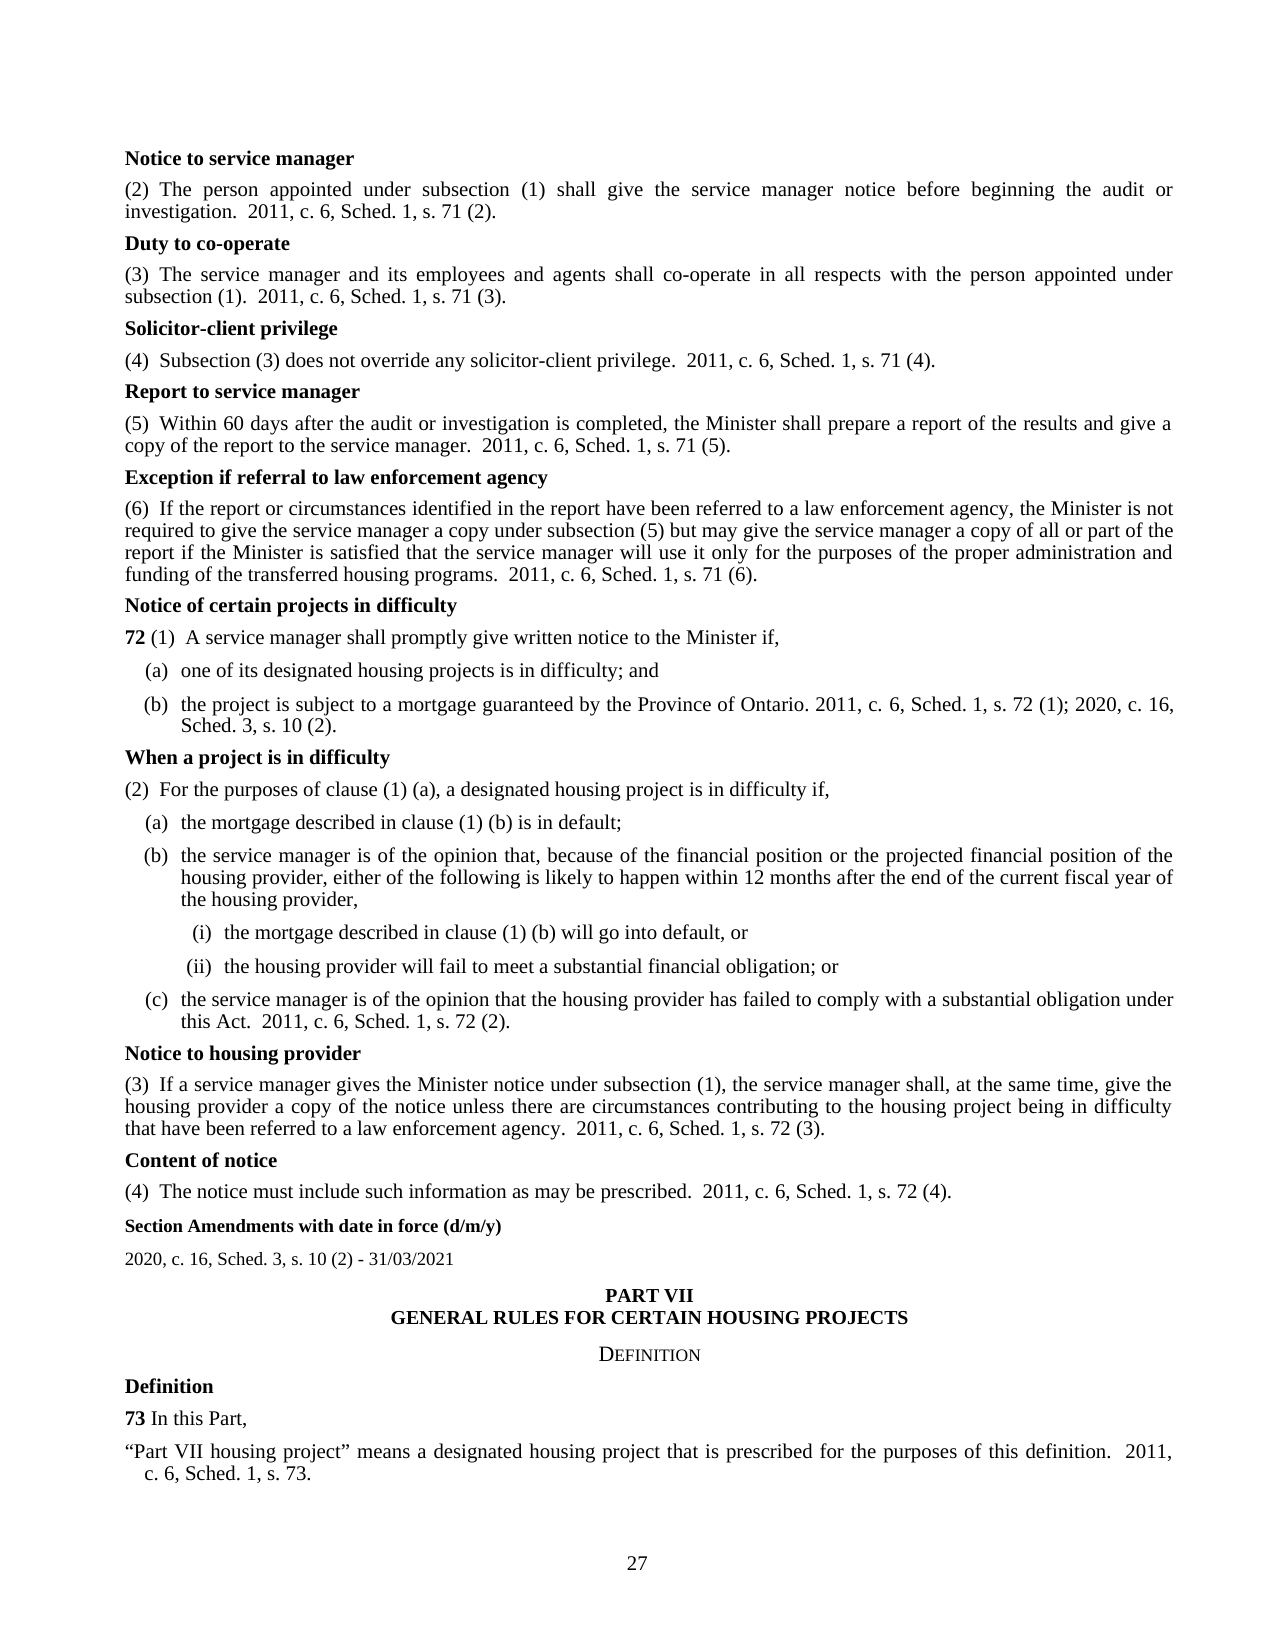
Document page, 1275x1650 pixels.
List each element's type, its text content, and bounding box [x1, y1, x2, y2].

text (ii) the housing provider will fail to meet a substantial financial obligation; or [124, 956, 1174, 977]
text (i) the mortgage described in clause (1) (b) will go into default, or [124, 922, 1174, 944]
text Exception if referral to law enforcement agency [124, 469, 1174, 488]
text (a) the mortgage described in clause (1) (b) is in default; [124, 812, 1174, 834]
text Solicitor-client privilege [124, 320, 1174, 339]
text Notice of certain projects in difficulty [124, 598, 1174, 617]
text “Part VII housing project” means a designated housing project that is prescribed for the purposes of this definition. 2011, c. 6, Sched. 1, s. 73. [124, 1441, 1174, 1485]
text (b) the service manager is of the opinion that, because of the financial position or the projected financial position of the housing provider, either of the following is likely to happen within 12 months after the end of the current fiscal year of the housing provider, [124, 846, 1174, 911]
text When a project is in difficulty [124, 750, 1174, 768]
subtitle Definition [124, 1344, 1174, 1366]
text (3) If a service manager gives the Minister notice under subsection (1), the service manager shall, at the same time, give the housing provider a copy of the notice unless there are circumstances contributing to the housing project being in difficulty that have been referred to a law enforcement agency. 2011, c. 6, Sched. 1, s. 72 (3). [124, 1074, 1174, 1139]
text Notice to housing provider [124, 1045, 1174, 1064]
text Duty to co-operate [124, 235, 1174, 254]
text 2020, c. 16, Sched. 3, s. 10 (2) - 31/03/2021 [124, 1248, 1174, 1270]
text (6) If the report or circumstances identified in the report have been referred to a law enforcement agency, the Minister is not required to give the service manager a copy under subsection (5) but may give the service manager a copy of all or part of the report if the Minister is satisfied that the service manager will use it only for the purposes of the proper administration and funding of the transferred housing programs. 2011, c. 6, Sched. 1, s. 71 (6). [124, 498, 1174, 585]
text (4) The notice must include such information as may be prescribed. 2011, c. 6, Sched. 1, s. 72 (4). [124, 1181, 1174, 1203]
text (4) Subsection (3) does not override any solicitor-client privilege. 2011, c. 6, Sched. 1, s. 71 (4). [124, 349, 1174, 371]
text (a) one of its designated housing projects is in difficulty; and [124, 660, 1174, 682]
text (2) The person appointed under subsection (1) shall give the service manager notice before beginning the audit or investigation. 2011, c. 6, Sched. 1, s. 71 (2). [124, 179, 1174, 223]
text (b) the project is subject to a mortgage guaranteed by the Province of Ontario. 2011, c. 6, Sched. 1, s. 72 (1); 2020, c. 16, Sched. 3, s. 10 (2). [124, 694, 1174, 737]
text Section Amendments with date in force (d/m/y) [124, 1214, 1174, 1236]
text Content of notice [124, 1152, 1174, 1171]
text Report to service manager [124, 384, 1174, 403]
text (2) For the purposes of clause (1) (a), a designated housing project is in difficulty if, [124, 779, 1174, 801]
text 72 (1) A service manager shall promptly give written notice to the Minister if, [124, 627, 1174, 649]
text Notice to service manager [124, 150, 1174, 169]
text (5) Within 60 days after the audit or investigation is completed, the Minister shall prepare a report of the results and give a copy of the report to the service manager. 2011, c. 6, Sched. 1, s. 71 (5). [124, 413, 1174, 457]
text (c) the service manager is of the opinion that the housing provider has failed to comply with a substantial obligation under this Act. 2011, c. 6, Sched. 1, s. 72 (2). [124, 989, 1174, 1033]
text (3) The service manager and its employees and agents shall co-operate in all respects with the person appointed under subsection (1). 2011, c. 6, Sched. 1, s. 71 (3). [124, 264, 1174, 308]
text Part VII General rules for certain housing projects [124, 1285, 1174, 1329]
text 73 In this Part, [124, 1408, 1174, 1430]
text Definition [124, 1379, 1174, 1397]
